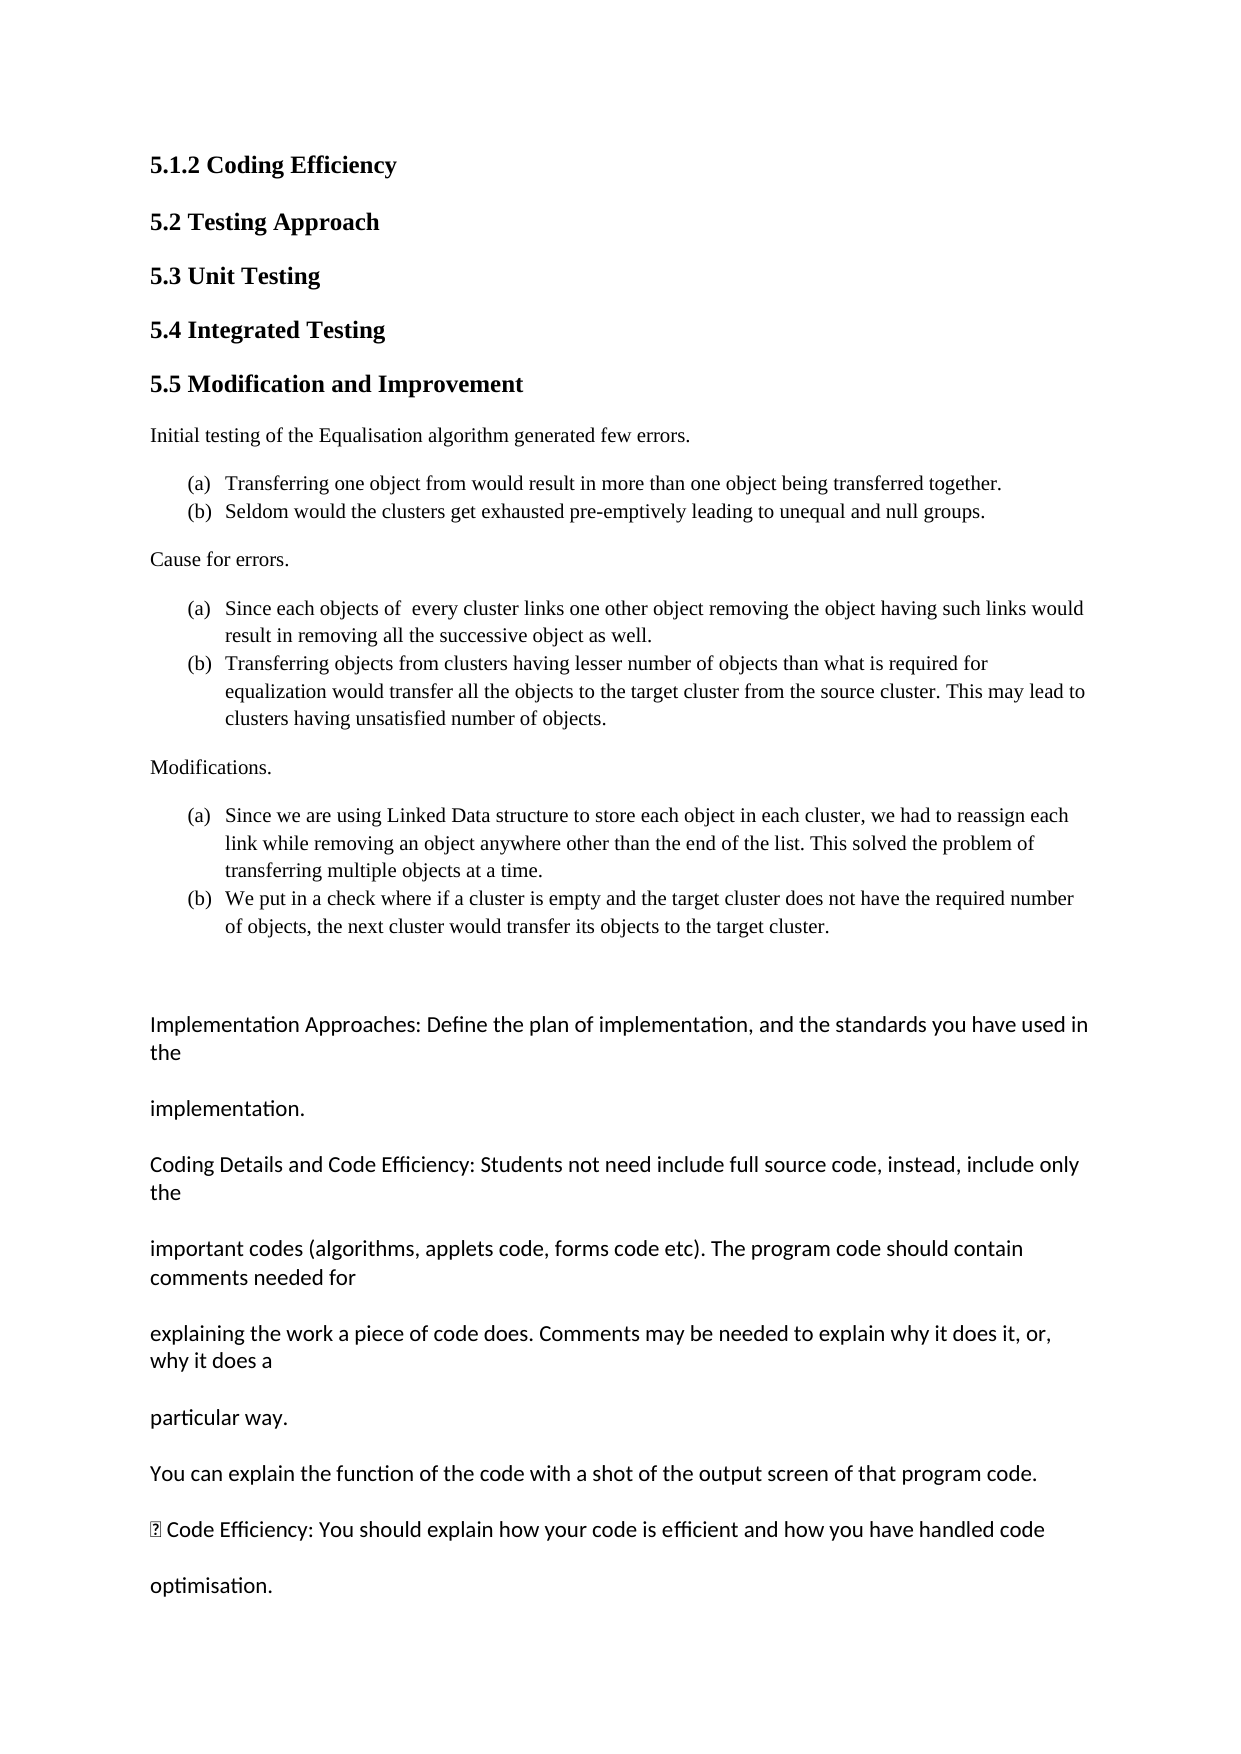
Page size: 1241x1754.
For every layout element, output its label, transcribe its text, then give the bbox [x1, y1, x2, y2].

text particular way. [150, 1403, 1090, 1431]
list We put in a check where if a cluster is empty and the target cluster does not have the required number of objects, the next cluster would transfer its objects to the target cluster. [187, 886, 1090, 938]
text implementation. [150, 1094, 1090, 1122]
list Seldom would the clusters get exhausted pre-emptively leading to unequal and null groups. [187, 499, 1090, 523]
text Coding Details and Code Efficiency: Students not need include full source code, instead, include only the [150, 1151, 1090, 1207]
text explaining the work a piece of code does. Comments may be needed to explain why it does it, or, why it does a [150, 1319, 1090, 1375]
text Initial testing of the Equalisation algorithm generated few errors. [150, 423, 1090, 447]
list Since we are using Linked Data structure to store each object in each cluster, we had to reassign each link while removing an object anywhere other than the end of the list. This solved the problem of transferring multiple objects at a time. [187, 803, 1090, 882]
text 5.3 Unit Testing [150, 261, 1090, 290]
text 5.4 Integrated Testing [150, 315, 1090, 344]
text  Code Efficiency: You should explain how your code is efficient and how you have handled code [150, 1515, 1090, 1543]
text 5.5 Modification and Improvement [150, 369, 1090, 398]
text Cause for errors. [150, 547, 1090, 571]
text 5.2 Testing Approach [150, 207, 1090, 236]
text Implementation Approaches: Define the plan of implementation, and the standards you have used in the [150, 1010, 1090, 1066]
text optimisation. [150, 1571, 1090, 1599]
text 5.1.2 Coding Efficiency [150, 150, 1090, 179]
list Transferring one object from would result in more than one object being transferred together. [187, 471, 1090, 495]
text You can explain the function of the code with a shot of the output screen of that program code. [150, 1459, 1090, 1487]
list Transferring objects from clusters having lesser number of objects than what is required for equalization would transfer all the objects to the target cluster from the source cluster. This may lead to clusters having unsatisfied number of objects. [187, 651, 1090, 730]
text important codes (algorithms, applets code, forms code etc). The program code should contain comments needed for [150, 1234, 1090, 1291]
list Since each objects of every cluster links one other object removing the object having such links would result in removing all the successive object as well. [187, 596, 1090, 647]
text Modifications. [150, 755, 1090, 779]
